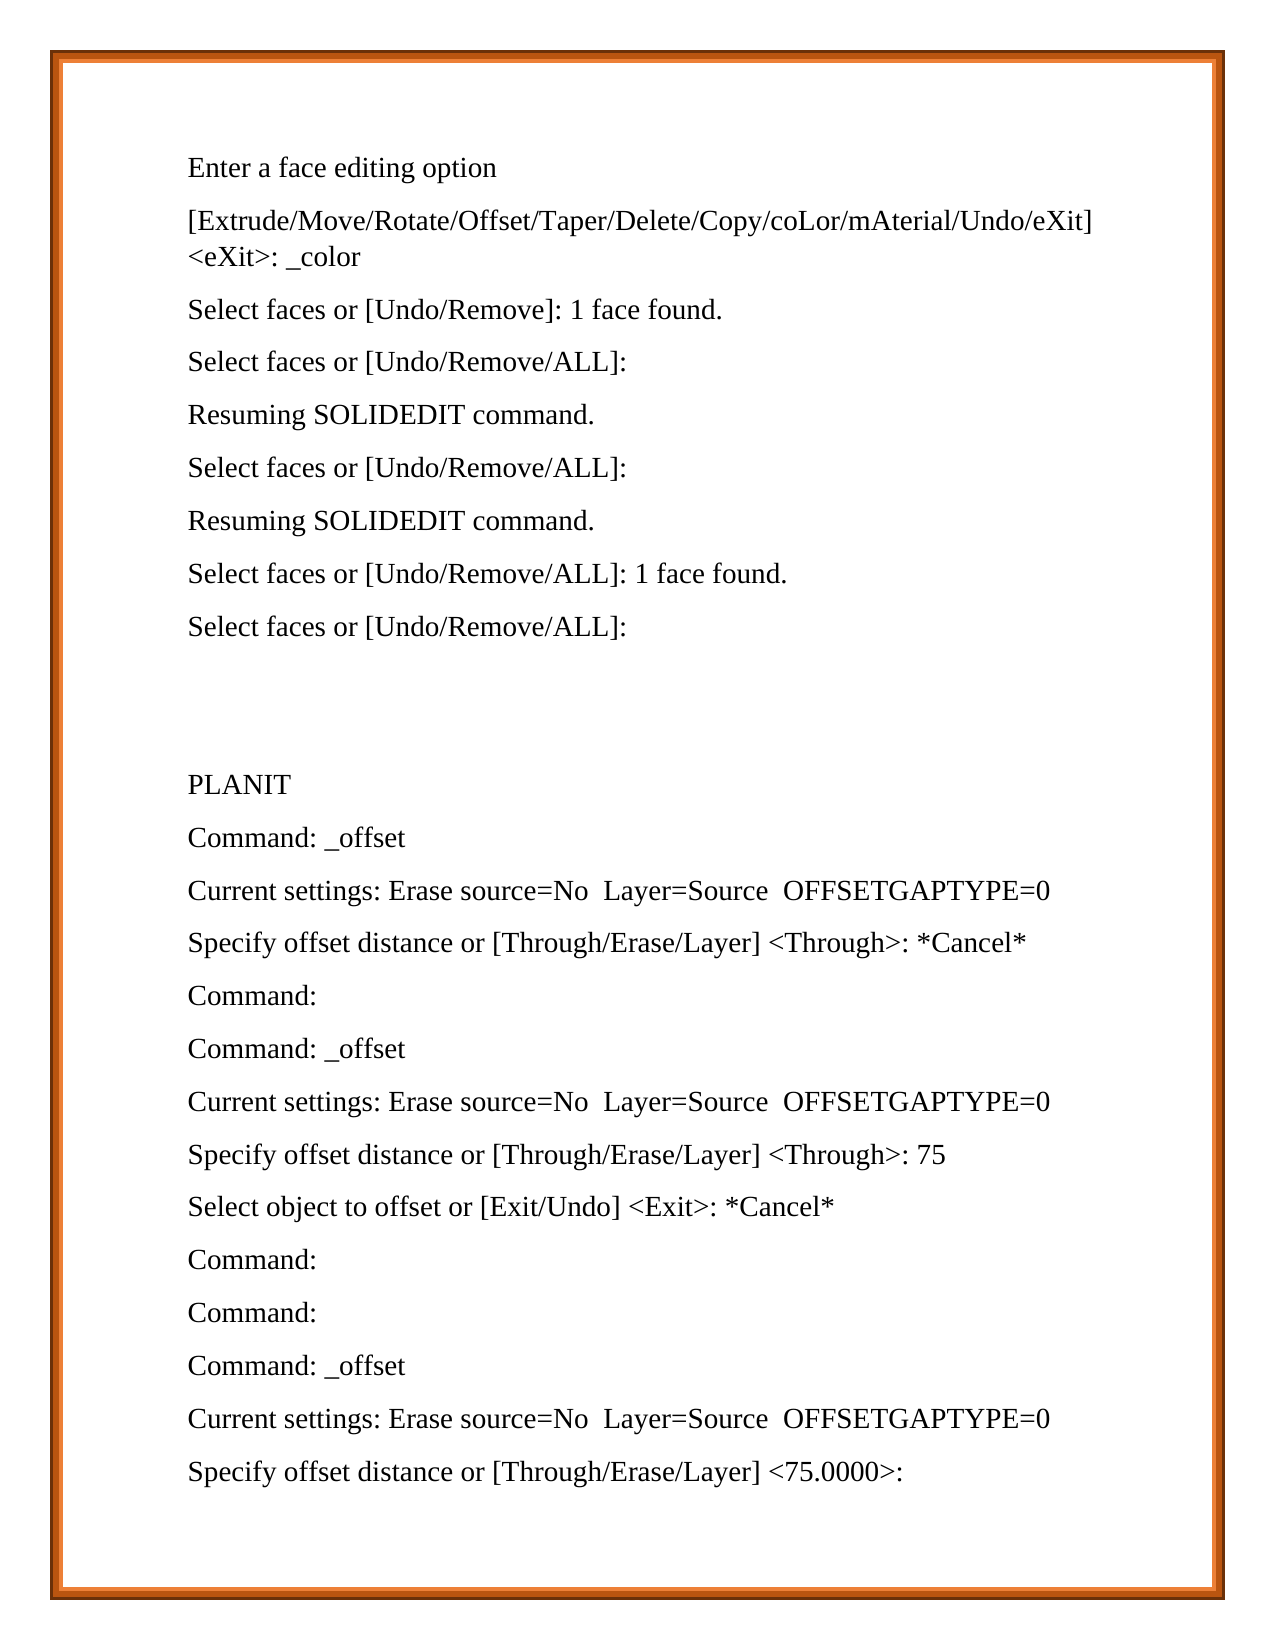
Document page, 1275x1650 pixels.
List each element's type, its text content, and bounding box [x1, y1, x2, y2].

text Enter a face editing option [187, 150, 1125, 183]
text Select faces or [Undo/Remove/ALL]: [187, 609, 1125, 642]
text Current settings: Erase source=No Layer=Source OFFSETGAPTYPE=0 [187, 1084, 1125, 1117]
text Command: _offset [187, 1348, 1125, 1382]
text Specify offset distance or [Through/Erase/Layer] <75.0000>: [187, 1454, 1125, 1487]
text Command: [187, 1242, 1125, 1276]
text Select faces or [Undo/Remove/ALL]: [187, 450, 1125, 484]
text Current settings: Erase source=No Layer=Source OFFSETGAPTYPE=0 [187, 1401, 1125, 1434]
text Select object to offset or [Exit/Undo] <Exit>: *Cancel* [187, 1189, 1125, 1223]
text Resuming SOLIDEDIT command. [187, 503, 1125, 537]
text PLANIT [187, 767, 1125, 801]
text Specify offset distance or [Through/Erase/Layer] <Through>: *Cancel* [187, 926, 1125, 959]
text Command: [187, 978, 1125, 1012]
text Command: _offset [187, 820, 1125, 853]
text Select faces or [Undo/Remove]: 1 face found. [187, 292, 1125, 325]
text Current settings: Erase source=No Layer=Source OFFSETGAPTYPE=0 [187, 873, 1125, 906]
text [Extrude/Move/Rotate/Offset/Taper/Delete/Copy/coLor/mAterial/Undo/eXit] <eXit>: _color [187, 203, 1125, 272]
text Specify offset distance or [Through/Erase/Layer] <Through>: 75 [187, 1137, 1125, 1170]
text Command: _offset [187, 1031, 1125, 1065]
text Command: [187, 1295, 1125, 1329]
text Resuming SOLIDEDIT command. [187, 397, 1125, 431]
text Select faces or [Undo/Remove/ALL]: [187, 344, 1125, 378]
text Select faces or [Undo/Remove/ALL]: 1 face found. [187, 556, 1125, 589]
